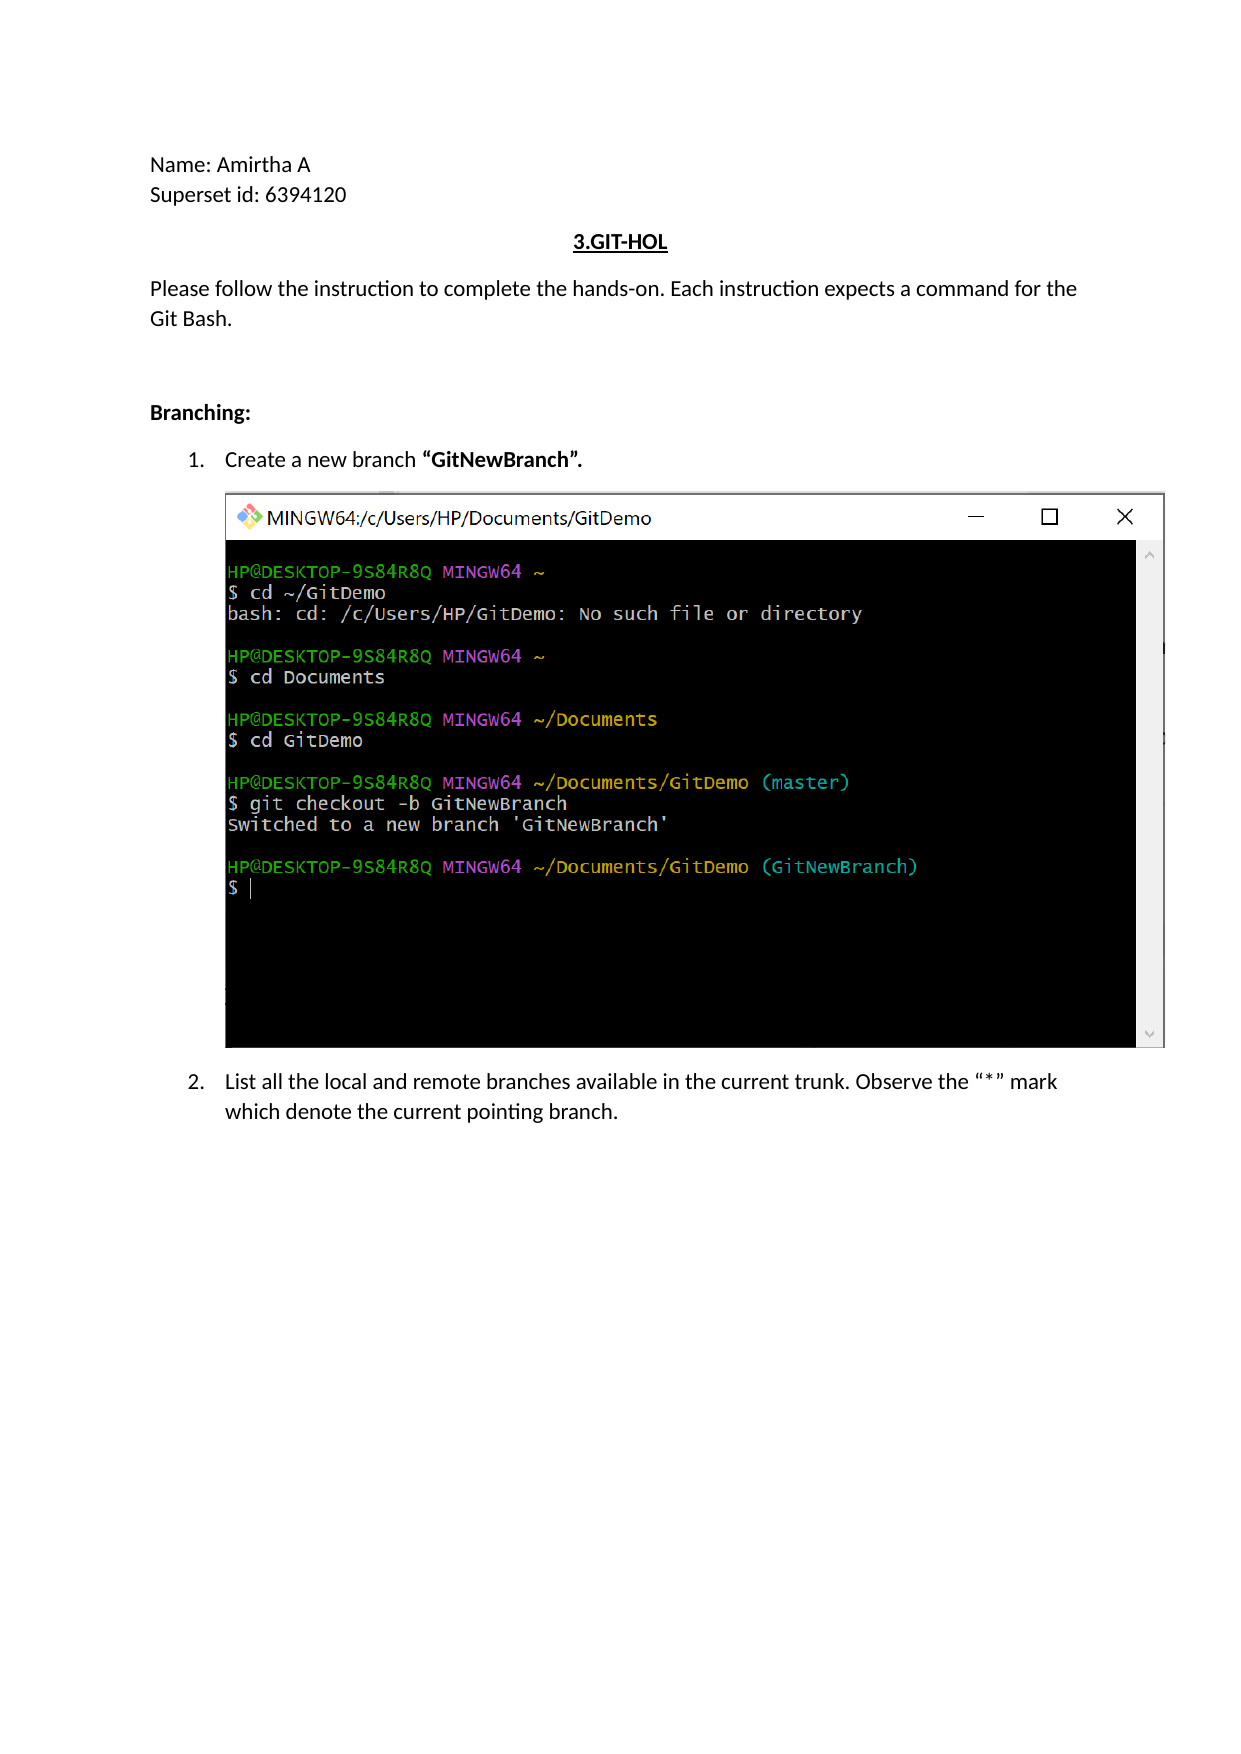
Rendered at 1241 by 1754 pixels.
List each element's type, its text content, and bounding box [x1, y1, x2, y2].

text Branching: [150, 398, 1090, 426]
text Please follow the instruction to complete the hands-on. Each instruction expects a command for the Git Bash. [150, 274, 1090, 332]
list List all the local and remote branches available in the current trunk. Observe the “*” mark which denote the current pointing branch. [187, 1067, 1090, 1125]
text 3.GIT-HOL [150, 227, 1090, 255]
list Create a new branch “GitNewBranch”. [187, 445, 1090, 473]
text Name: Amirtha A Superset id: 6394120 [150, 150, 1090, 208]
picture [225, 491, 1166, 1048]
